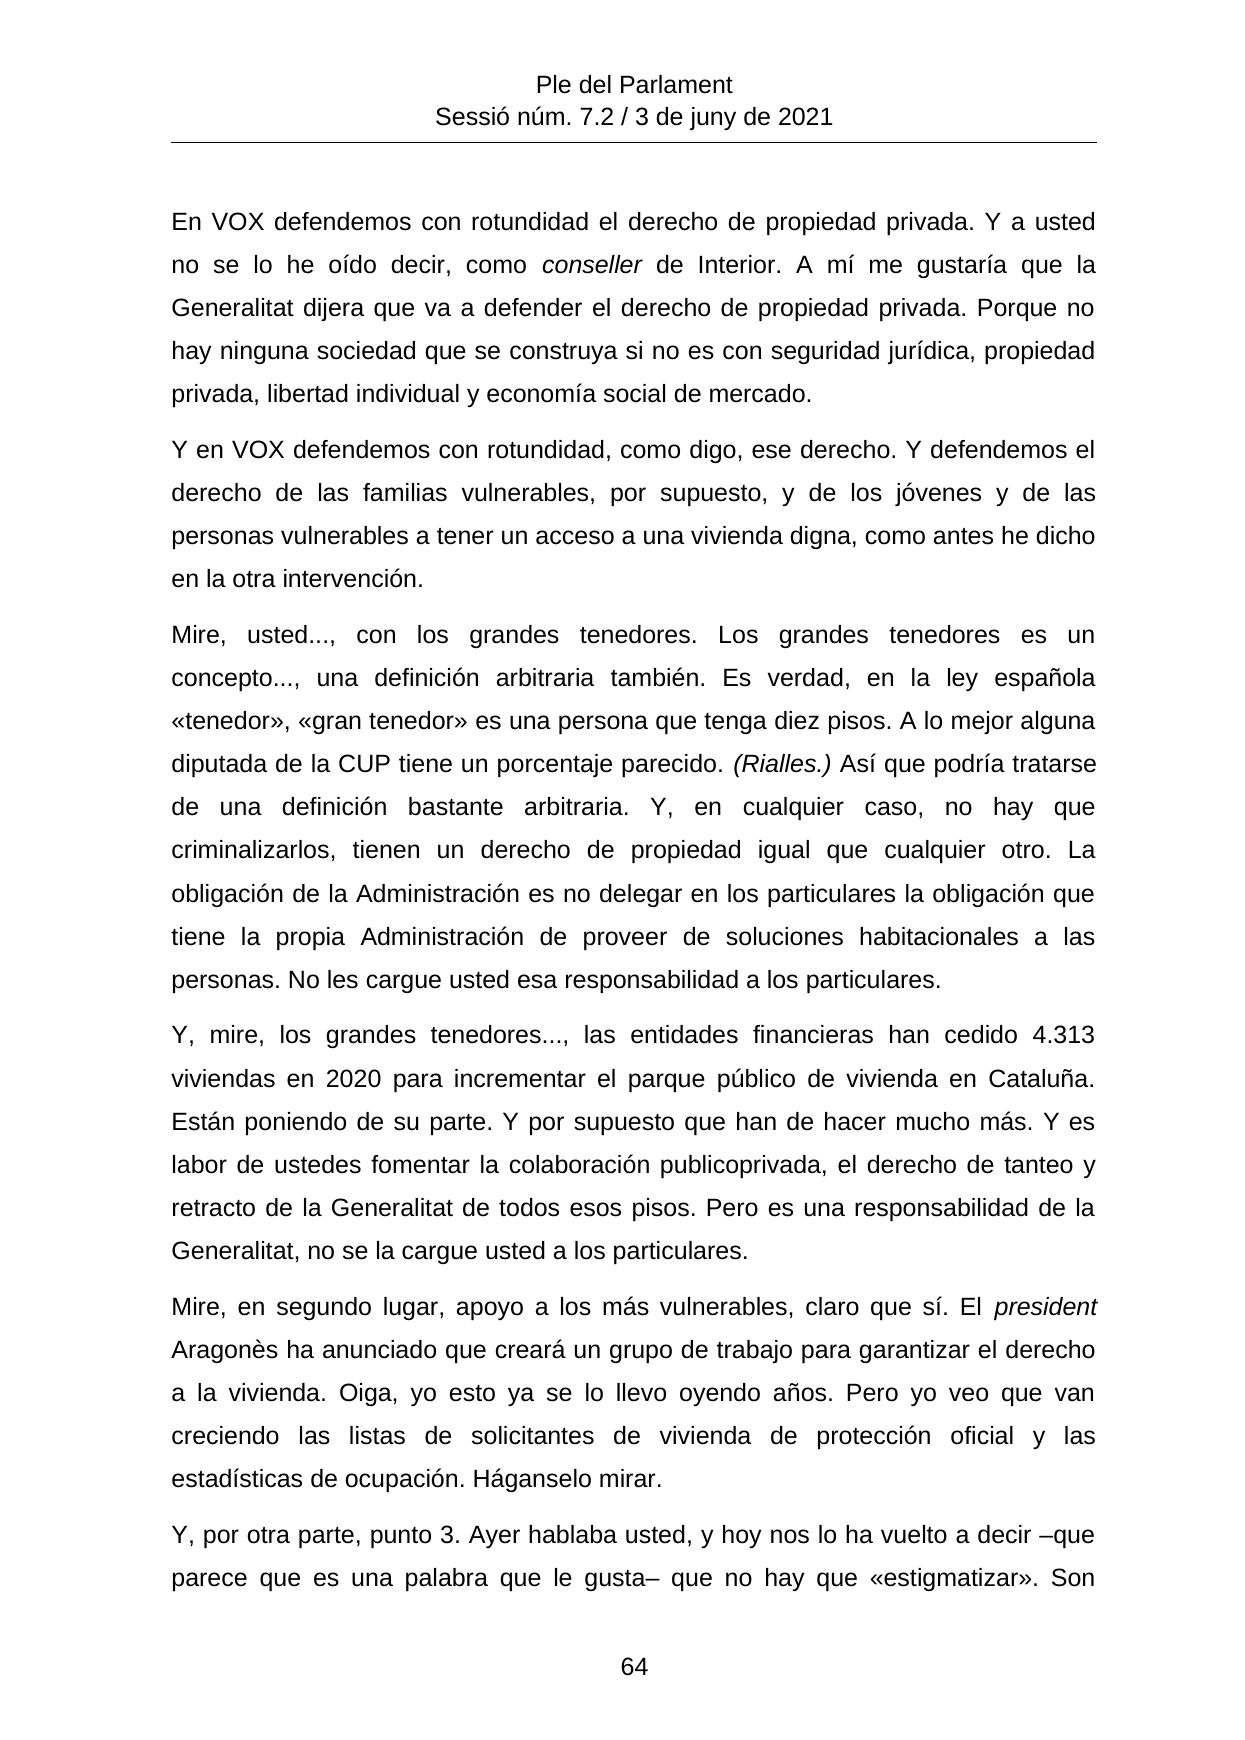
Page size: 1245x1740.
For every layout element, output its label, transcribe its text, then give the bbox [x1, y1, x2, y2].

text Mire, usted..., con los grandes tenedores. Los grandes tenedores es un concepto..., una definición arbitraria también. Es verdad, en la ley española «tenedor», «gran tenedor» es una persona que tenga diez pisos. A lo mejor alguna diputada de la CUP tiene un porcentaje parecido. (Rialles.) Así que podría tratarse de una definición bastante arbitraria. Y, en cualquier caso, no hay que criminalizarlos, tienen un derecho de propiedad igual que cualquier otro. La obligación de la Administración es no delegar en los particulares la obligación que tiene la propia Administración de proveer de soluciones habitacionales a las personas. No les cargue usted esa responsabilidad a los particulares. [171, 620, 1097, 994]
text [171, 1520, 1097, 1592]
text Y en VOX defendemos con rotundidad, como digo, ese derecho. Y defendemos el derecho de las familias vulnerables, por supuesto, y de los jóvenes y de las personas vulnerables a tener un acceso a una vivienda digna, como antes he dicho en la otra intervención. [171, 435, 1097, 593]
text Y, mire, los grandes tenedores..., las entidades financieras han cedido 4.313 viviendas en 2020 para incrementar el parque público de vivienda en Cataluña. Están poniendo de su parte. Y por supuesto que han de hacer mucho más. Y es labor de ustedes fomentar la colaboración publicoprivada, el derecho de tanteo y retracto de la Generalitat de todos esos pisos. Pero es una responsabilidad de la Generalitat, no se la cargue usted a los particulares. [171, 1021, 1097, 1265]
text Mire, en segundo lugar, apoyo a los más vulnerables, claro que sí. El president Aragonès ha anunciado que creará un grupo de trabajo para garantizar el derecho a la vivienda. Oiga, yo esto ya se lo llevo oyendo años. Pero yo veo que van creciendo las listas de solicitantes de vivienda de protección oficial y las estadísticas de ocupación. Háganselo mirar. [171, 1292, 1097, 1493]
text En VOX defendemos con rotundidad el derecho de propiedad privada. Y a usted no se lo he oído decir, como conseller de Interior. A mí me gustaría que la Generalitat dijera que va a defender el derecho de propiedad privada. Porque no hay ninguna sociedad que se construya si no es con seguridad jurídica, propiedad privada, libertad individual y economía social de mercado. [171, 207, 1097, 408]
